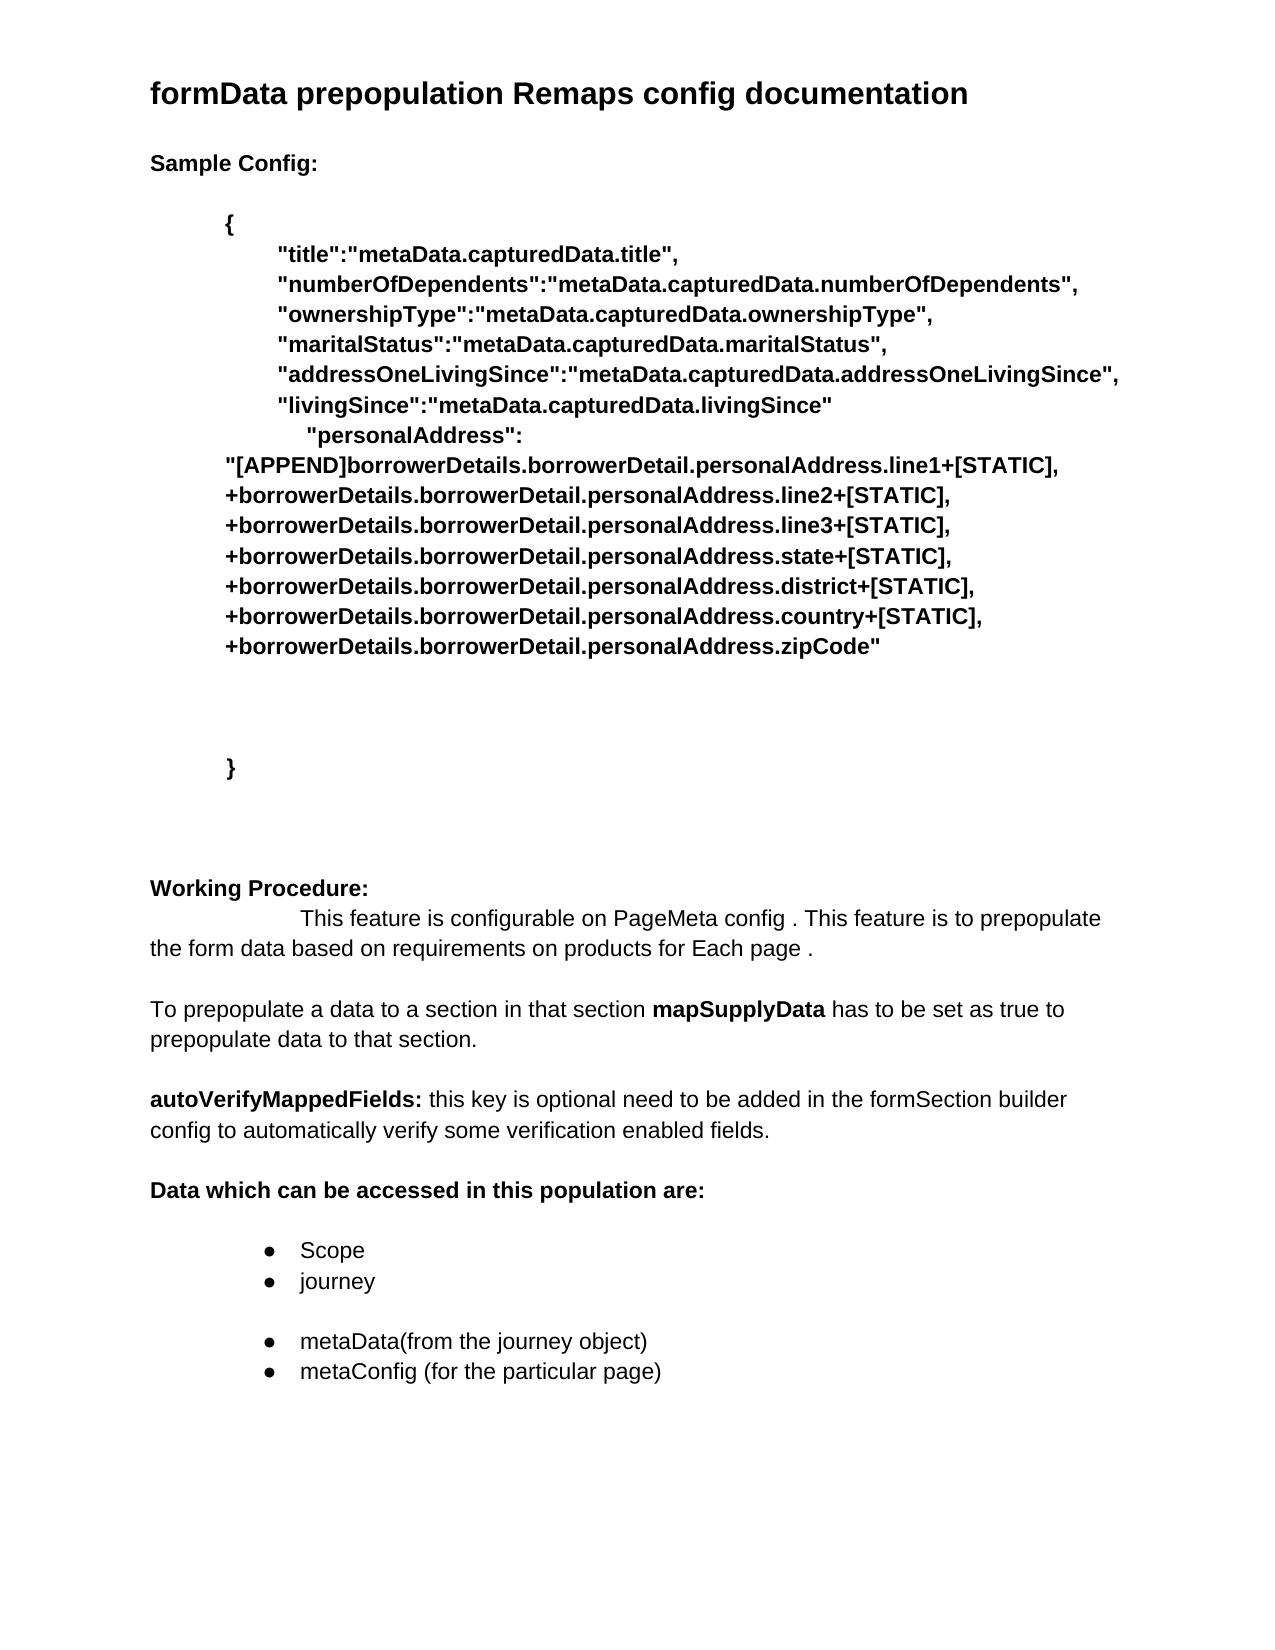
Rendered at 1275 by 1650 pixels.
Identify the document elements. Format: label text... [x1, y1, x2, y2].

text "maritalStatus":"metaData.capturedData.maritalStatus", [150, 331, 1125, 358]
list metaData(from the journey object) [262, 1328, 1125, 1354]
text "title":"metaData.capturedData.title", [150, 241, 1125, 267]
text To prepopulate a data to a section in that section mapSupplyData has to be set as true to prepopulate data to that section. [150, 996, 1125, 1052]
text } [150, 754, 1125, 781]
list Scope [262, 1237, 1125, 1264]
text "numberOfDependents":"metaData.capturedData.numberOfDependents", [150, 271, 1125, 297]
text Data which can be accessed in this population are: [150, 1177, 1125, 1234]
list journey [262, 1268, 1125, 1324]
text autoVerifyMappedFields: this key is optional need to be added in the formSection builder config to automatically verify some verification enabled fields. [150, 1086, 1125, 1143]
text "personalAddress": "[APPEND]borrowerDetails.borrowerDetail.personalAddress.line1+[STATIC],+borrowerDetails.borrowerDetail.personalAddress.line2+[STATIC],+borrowerDetails.borrowerDetail.personalAddress.line3+[STATIC],+borrowerDetails.borrowerDetail.personalAddress.state+[STATIC],+borrowerDetails.borrowerDetail.personalAddress.district+[STATIC],+borrowerDetails.borrowerDetail.personalAddress.country+[STATIC],+borrowerDetails.borrowerDetail.personalAddress.zipCode" [225, 422, 1125, 660]
text Working Procedure: [150, 875, 1125, 901]
text This feature is configurable on PageMeta config . This feature is to prepopulate the form data based on requirements on products for Each page . [150, 905, 1125, 962]
text Sample Config: [150, 150, 1125, 176]
text { [150, 210, 1125, 237]
list metaConfig (for the particular page) [262, 1358, 1125, 1385]
text "addressOneLivingSince":"metaData.capturedData.addressOneLivingSince", [150, 361, 1125, 388]
text "livingSince":"metaData.capturedData.livingSince" [150, 392, 1125, 418]
text "ownershipType":"metaData.capturedData.ownershipType", [150, 301, 1125, 327]
